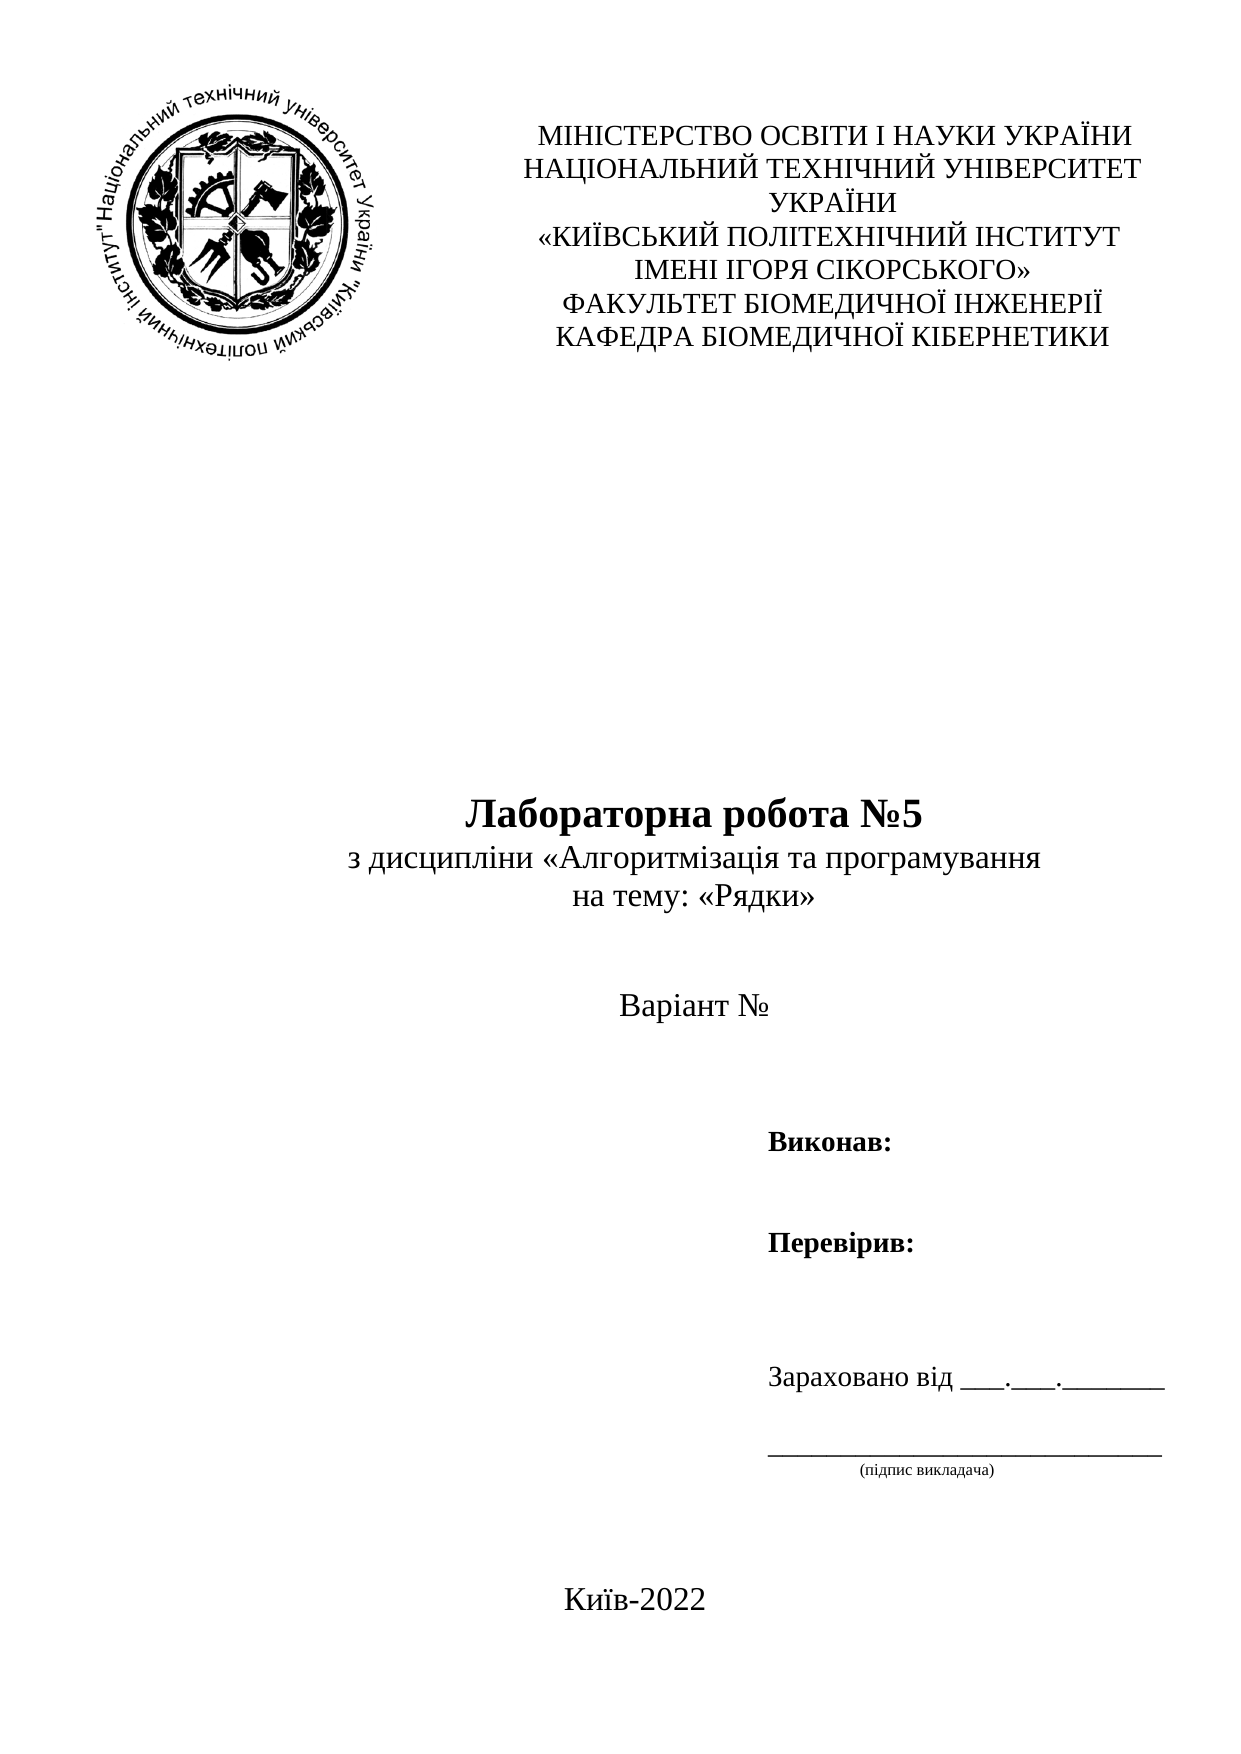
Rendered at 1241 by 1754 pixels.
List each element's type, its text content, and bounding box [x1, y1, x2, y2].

text МІНІСТЕРСТВО ОСВІТИ I НАУКИ УКРАЇНИ [377, 118, 1152, 152]
text (підпис викладача) [768, 1460, 1196, 1479]
text «КИЇВСЬКИЙ ПОЛІТЕХНІЧНИЙ ІНСТИТУТ ІМЕНІ ІГОРЯ СІКОРСЬКОГО» [377, 219, 1152, 286]
text Варіант № [236, 985, 1152, 1024]
text НАЦІОНАЛЬНИЙ ТЕХНІЧНИЙ УНІВЕРСИТЕТ УКРАЇНИ [377, 152, 1152, 219]
text Зараховано від ___.___._______ [768, 1359, 1196, 1393]
text ___________________________ [768, 1426, 1196, 1460]
text Перевірив: [768, 1225, 1152, 1258]
text ФАКУЛЬТЕТ БІОМЕДИЧНОЇ ІНЖЕНЕРІЇ [377, 286, 1152, 319]
text Київ-2022 [118, 1579, 1152, 1618]
text КАФЕДРА БІОМЕДИЧНОЇ КІБЕРНЕТИКИ [377, 319, 1152, 353]
picture [92, 79, 377, 364]
text Лабораторна робота №5 [236, 789, 1152, 837]
text Виконав: [768, 1124, 1152, 1158]
text з дисципліни «Алгоритмізація та програмування [236, 837, 1152, 875]
text на тему: «Рядки» [236, 875, 1152, 913]
